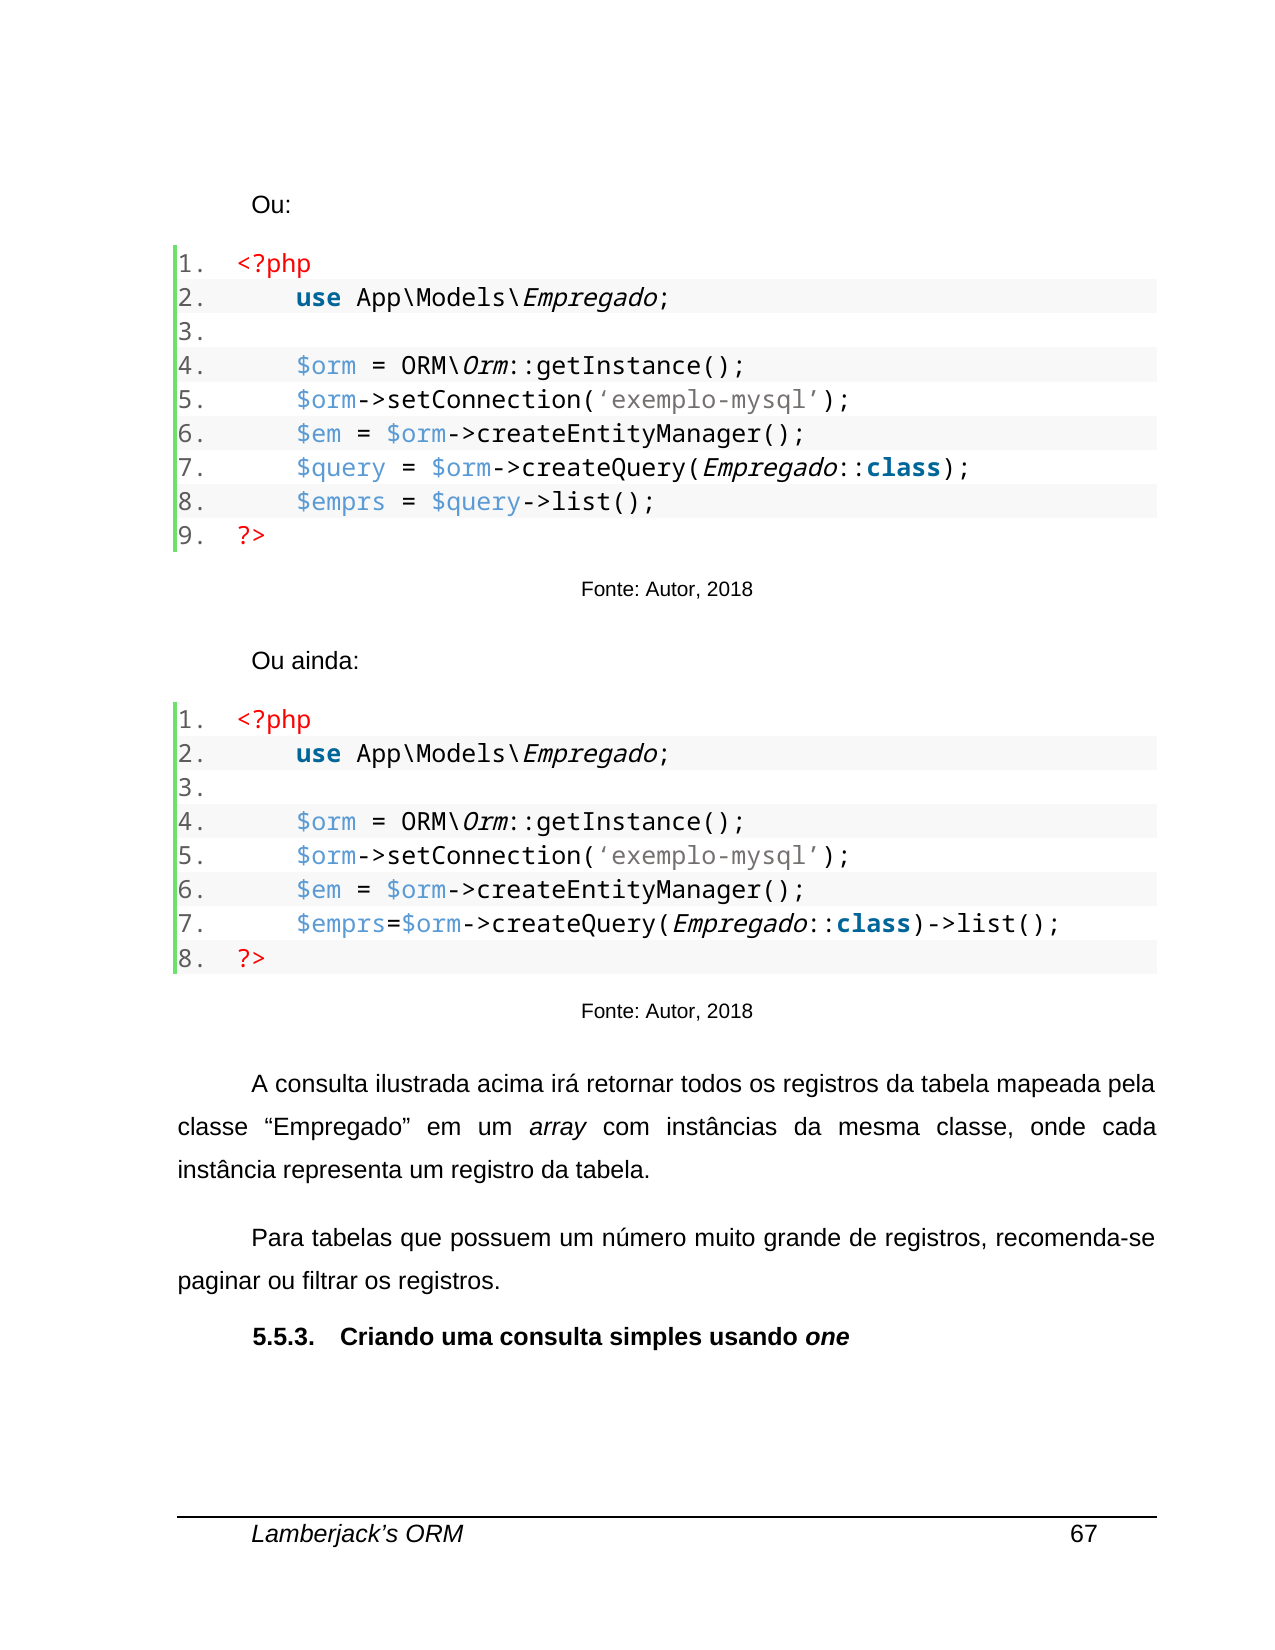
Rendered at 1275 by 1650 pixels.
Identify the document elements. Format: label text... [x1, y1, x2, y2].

list $orm->setConnection(‘exemplo-mysql’); [177, 382, 1157, 416]
list $emprs=$orm->createQuery(Empregado::class)->list(); [177, 906, 1157, 940]
list $em = $orm->createEntityManager(); [177, 416, 1157, 450]
text Ou: [177, 190, 1157, 218]
list Criando uma consulta simples usando one [252, 1322, 1157, 1350]
list $orm->setConnection(‘exemplo-mysql’); [177, 838, 1157, 872]
list ?> [177, 940, 1157, 974]
list ?> [177, 518, 1157, 552]
list use App\Models\Empregado; [177, 279, 1157, 313]
list <?php [177, 245, 1157, 279]
list $orm = ORM\Orm::getInstance(); [177, 804, 1157, 838]
list $emprs = $query->list(); [177, 484, 1157, 518]
list <?php [177, 702, 1157, 736]
text Para tabelas que possuem um número muito grande de registros, recomenda-se paginar ou filtrar os registros. [177, 1223, 1157, 1295]
list $orm = ORM\Orm::getInstance(); [177, 347, 1157, 382]
text Fonte: Autor, 2018 [177, 999, 1157, 1023]
list $query = $orm->createQuery(Empregado::class); [177, 450, 1157, 484]
text Fonte: Autor, 2018 [177, 577, 1157, 601]
text Ou ainda: [177, 646, 1157, 675]
list use App\Models\Empregado; [177, 736, 1157, 770]
text A consulta ilustrada acima irá retornar todos os registros da tabela mapeada pela classe “Empregado” em um array com instâncias da mesma classe, onde cada instância representa um registro da tabela. [177, 1068, 1157, 1183]
list $em = $orm->createEntityManager(); [177, 872, 1157, 906]
